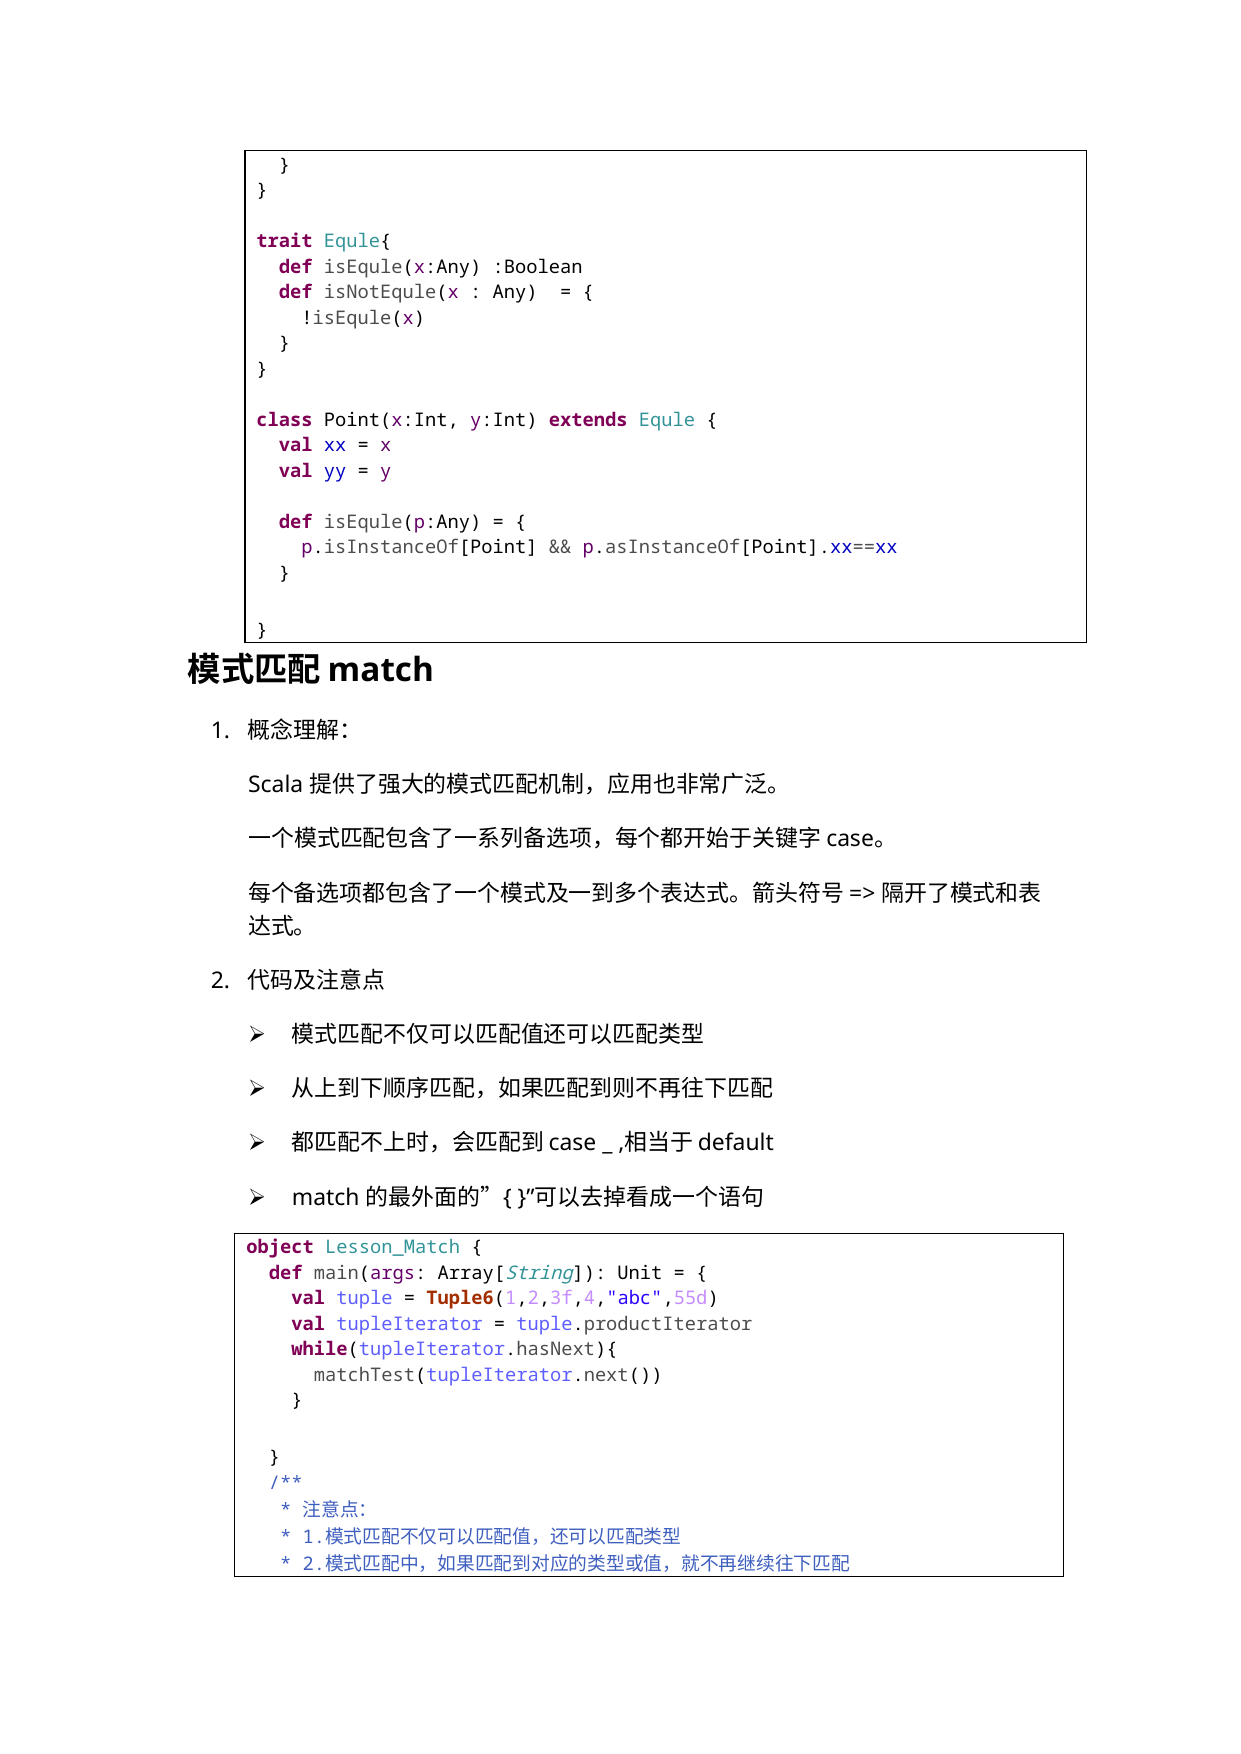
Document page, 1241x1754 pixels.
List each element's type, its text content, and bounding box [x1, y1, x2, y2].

list 模式匹配不仅可以匹配值还可以匹配类型 [248, 1016, 1053, 1049]
list 从上到下顺序匹配，如果匹配到则不再往下匹配 [248, 1070, 1053, 1103]
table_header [235, 1234, 1063, 1576]
list match 的最外面的”{ }”可以去掉看成一个语句 [248, 1178, 1053, 1212]
list 每个备选项都包含了一个模式及一到多个表达式。箭头符号 => 隔开了模式和表达式。 [248, 874, 1053, 941]
list 一个模式匹配包含了一系列备选项，每个都开始于关键字 case。 [202, 820, 1053, 854]
text 模式匹配match [187, 643, 1053, 691]
list 代码及注意点 [211, 962, 1053, 995]
list Scala 提供了强大的模式匹配机制，应用也非常广泛。 [248, 766, 1053, 799]
list 概念理解： [211, 712, 1053, 745]
list 都匹配不上时，会匹配到case _ ,相当于default [248, 1124, 1053, 1157]
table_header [246, 151, 1086, 642]
